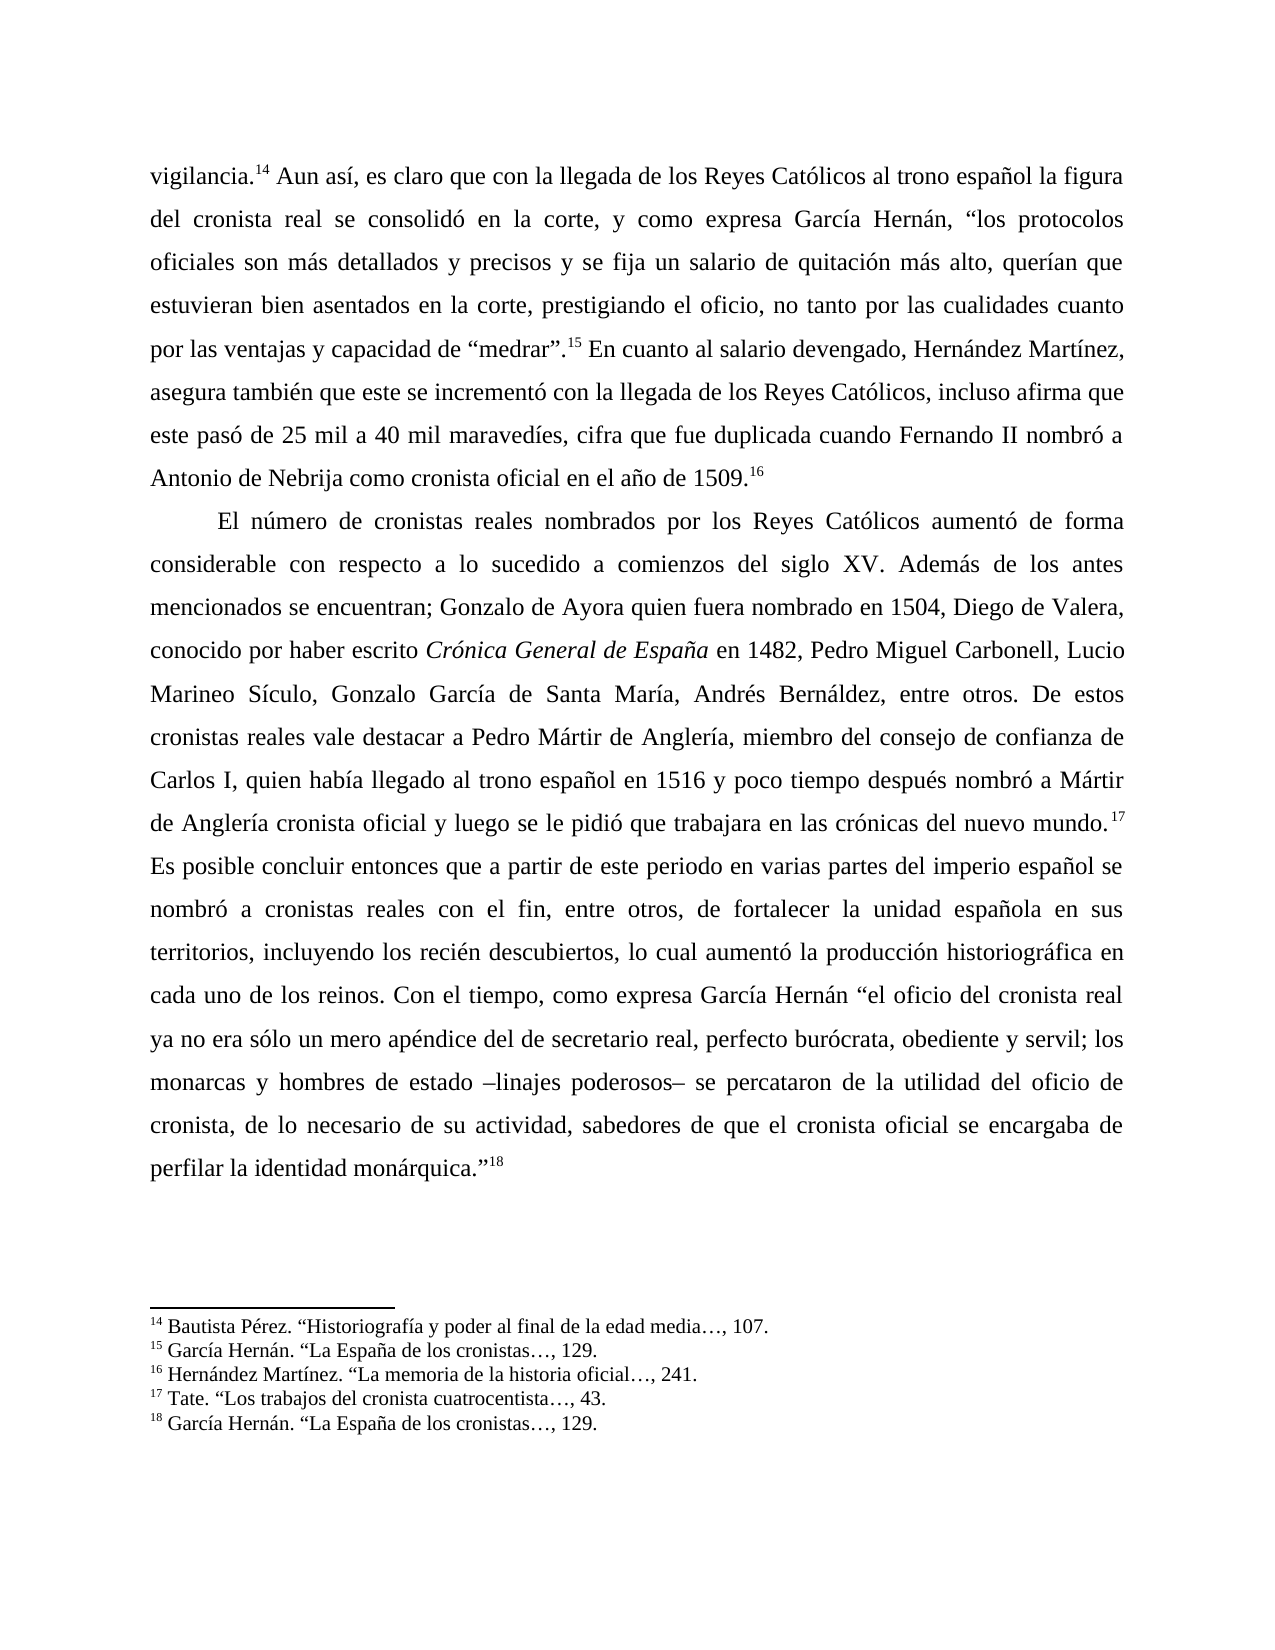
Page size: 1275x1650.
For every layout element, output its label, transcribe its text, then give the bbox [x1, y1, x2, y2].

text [150, 161, 1125, 492]
text El número de cronistas reales nombrados por los Reyes Católicos aumentó de forma considerable con respecto a lo sucedido a comienzos del siglo XV. Además de los antes mencionados se encuentran; Gonzalo de Ayora quien fuera nombrado en 1504, Diego de Valera, conocido por haber escrito Crónica General de España en 1482, Pedro Miguel Carbonell, Lucio Marineo Sículo, Gonzalo García de Santa María, Andrés Bernáldez, entre otros. De estos cronistas reales vale destacar a Pedro Mártir de Anglería, miembro del consejo de confianza de Carlos I, quien había llegado al trono español en 1516 y poco tiempo después nombró a Mártir de Anglería cronista oficial y luego se le pidió que trabajara en las crónicas del nuevo mundo. Es posible concluir entonces que a partir de este periodo en varias partes del imperio español se nombró a cronistas reales con el fin, entre otros, de fortalecer la unidad española en sus territorios, incluyendo los recién descubiertos, lo cual aumentó la producción historiográfica en cada uno de los reinos. Con el tiempo, como expresa García Hernán “el oficio del cronista real ya no era sólo un mero apéndice del de secretario real, perfecto burócrata, obediente y servil; los monarcas y hombres de estado –linajes poderosos– se percataron de la utilidad del oficio de cronista, de lo necesario de su actividad, sabedores de que el cronista oficial se encargaba de perfilar la identidad monárquica.” [150, 506, 1125, 1182]
